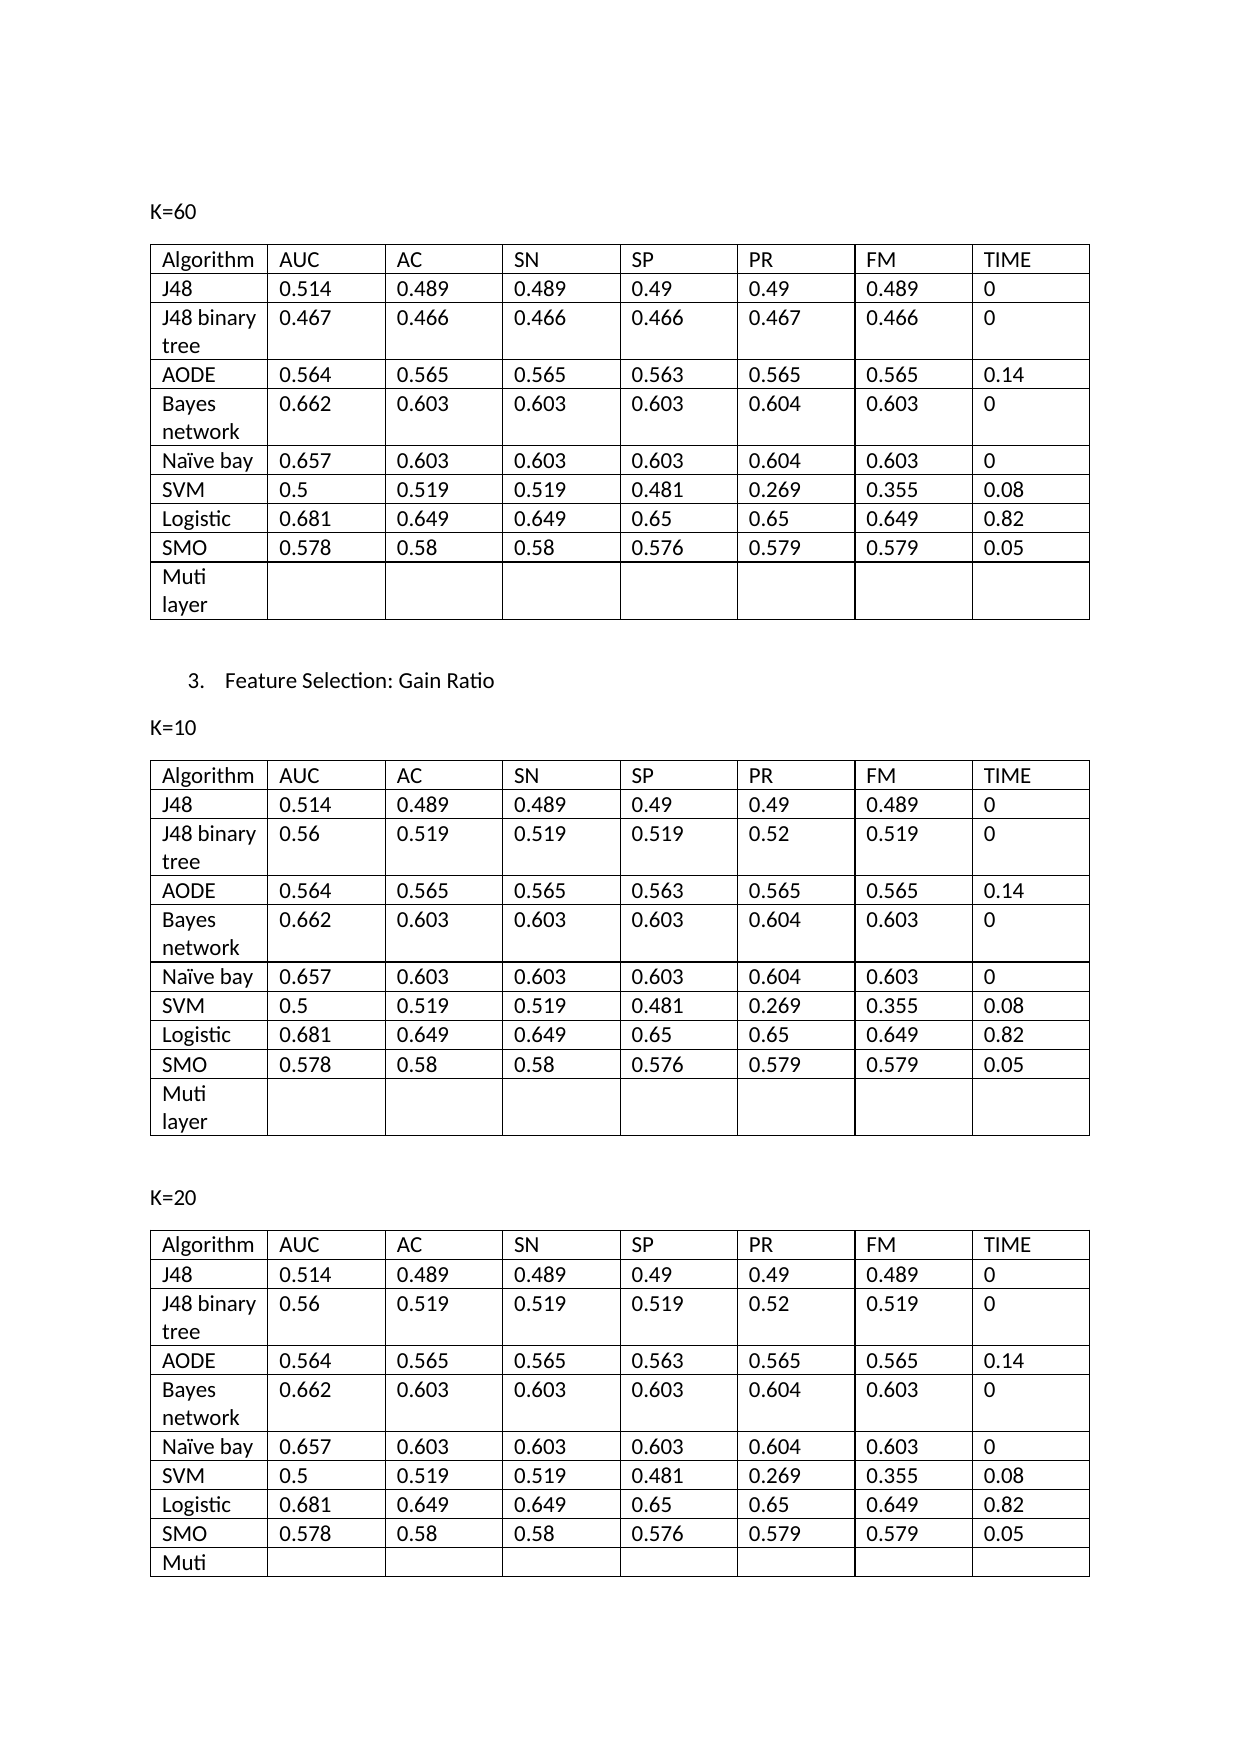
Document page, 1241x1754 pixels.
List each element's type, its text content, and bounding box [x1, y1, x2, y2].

table_cell 0.82 [973, 504, 1089, 532]
table_cell 0.58 [386, 1050, 502, 1078]
table_header SN [503, 1231, 620, 1259]
table_cell 0.5 [268, 475, 385, 503]
table_cell J48 binary tree [151, 819, 267, 875]
text K=20 [150, 1183, 1090, 1211]
table_cell 0.603 [503, 446, 620, 474]
table_cell AODE [151, 1346, 267, 1374]
table_cell 0.467 [738, 303, 854, 359]
table_cell 0.563 [621, 876, 737, 904]
table_cell Logistic [151, 1490, 267, 1518]
table_cell 0.603 [503, 963, 620, 991]
table_cell 0.603 [386, 389, 502, 445]
table_cell 0.576 [621, 533, 737, 561]
table_cell 0.563 [621, 360, 737, 388]
table_cell 0.489 [386, 274, 502, 302]
table_cell 0.603 [386, 1432, 502, 1460]
table_cell SMO [151, 1519, 267, 1547]
table_cell 0.56 [268, 1289, 385, 1345]
table_cell [386, 563, 502, 618]
table_cell 0.489 [503, 790, 620, 818]
table_cell Bayes network [151, 1375, 267, 1431]
table_cell 0 [973, 905, 1089, 961]
table_cell SMO [151, 533, 267, 561]
table_cell SVM [151, 475, 267, 503]
table_cell 0.489 [856, 790, 972, 818]
table_cell 0.49 [738, 274, 854, 302]
table_cell 0.58 [386, 1519, 502, 1547]
table_cell 0.481 [621, 475, 737, 503]
table_cell 0.657 [268, 1432, 385, 1460]
table_cell 0.14 [973, 1346, 1089, 1374]
table_cell 0.52 [738, 819, 854, 875]
table_cell 0.681 [268, 1021, 385, 1049]
table_cell 0.603 [621, 963, 737, 991]
table_cell 0.603 [621, 389, 737, 445]
table_cell 0.565 [386, 360, 502, 388]
table_cell 0.649 [503, 1490, 620, 1518]
table_cell 0.481 [621, 1461, 737, 1489]
table_cell 0.489 [856, 1260, 972, 1288]
table_cell 0.603 [621, 1375, 737, 1431]
table_cell 0.657 [268, 963, 385, 991]
table_cell 0.604 [738, 446, 854, 474]
table_cell [621, 563, 737, 618]
table_cell 0.514 [268, 1260, 385, 1288]
table_cell 0 [973, 446, 1089, 474]
table_cell 0.519 [503, 1461, 620, 1489]
table_cell [621, 1079, 737, 1135]
table_cell 0.355 [856, 1461, 972, 1489]
table_cell [268, 1548, 385, 1576]
table_cell 0.514 [268, 790, 385, 818]
table_cell 0.466 [856, 303, 972, 359]
table_cell 0.578 [268, 1519, 385, 1547]
table_cell 0 [973, 1432, 1089, 1460]
table_cell Naïve bay [151, 446, 267, 474]
table_cell [738, 1079, 854, 1135]
table_cell 0.58 [386, 533, 502, 561]
table_cell 0.49 [621, 274, 737, 302]
table_cell 0.604 [738, 963, 854, 991]
table_cell 0.578 [268, 1050, 385, 1078]
table_header FM [856, 761, 972, 789]
table_header TIME [973, 245, 1089, 273]
table_header FM [856, 245, 972, 273]
table_cell 0.58 [503, 1519, 620, 1547]
table_cell 0.466 [503, 303, 620, 359]
table_cell 0.489 [503, 1260, 620, 1288]
table_cell 0 [973, 963, 1089, 991]
table_header TIME [973, 1231, 1089, 1259]
table_cell 0.519 [386, 1461, 502, 1489]
table_header FM [856, 1231, 972, 1259]
table_cell 0.355 [856, 475, 972, 503]
table_cell 0.603 [621, 446, 737, 474]
table_header AUC [268, 761, 385, 789]
table_cell 0.579 [856, 533, 972, 561]
table_cell 0.579 [856, 1519, 972, 1547]
table_cell J48 binary tree [151, 1289, 267, 1345]
table_cell 0.603 [503, 1375, 620, 1431]
table_cell 0.649 [386, 504, 502, 532]
table_cell Naïve bay [151, 1432, 267, 1460]
table_cell 0.604 [738, 1432, 854, 1460]
table_header AC [386, 245, 502, 273]
table_cell 0.514 [268, 274, 385, 302]
table_header AC [386, 1231, 502, 1259]
table_cell 0.579 [738, 1519, 854, 1547]
table_cell J48 [151, 1260, 267, 1288]
table_header Algorithm [151, 245, 267, 273]
table_cell Naïve bay [151, 963, 267, 991]
table_cell 0.662 [268, 1375, 385, 1431]
table_cell 0 [973, 389, 1089, 445]
table_cell 0.603 [856, 963, 972, 991]
table_header SP [621, 1231, 737, 1259]
table_cell 0.65 [621, 1490, 737, 1518]
table_cell 0.466 [621, 303, 737, 359]
table_cell 0.14 [973, 360, 1089, 388]
table_cell 0.269 [738, 475, 854, 503]
table_cell 0.578 [268, 533, 385, 561]
table_cell [268, 1079, 385, 1135]
table_cell 0.269 [738, 1461, 854, 1489]
table_cell Muti layer [151, 1079, 267, 1135]
table_header SP [621, 245, 737, 273]
table_cell 0.657 [268, 446, 385, 474]
table_cell SMO [151, 1050, 267, 1078]
table_cell J48 binary tree [151, 303, 267, 359]
table_cell 0.565 [503, 1346, 620, 1374]
table_cell 0.649 [503, 504, 620, 532]
table_cell Logistic [151, 504, 267, 532]
table_cell 0.519 [386, 1289, 502, 1345]
table_cell 0.519 [503, 992, 620, 1019]
table_header TIME [973, 761, 1089, 789]
list Feature Selection: Gain Ratio [187, 666, 1090, 694]
table_cell 0.519 [386, 992, 502, 1019]
table_cell 0.681 [268, 1490, 385, 1518]
table_cell 0.489 [503, 274, 620, 302]
table_header AUC [268, 1231, 385, 1259]
table_cell 0.579 [856, 1050, 972, 1078]
table_cell 0.565 [503, 360, 620, 388]
table_cell 0 [973, 274, 1089, 302]
table_cell 0.681 [268, 504, 385, 532]
table_cell 0.519 [621, 1289, 737, 1345]
table_header Algorithm [151, 761, 267, 789]
table_cell AODE [151, 876, 267, 904]
table_cell 0.564 [268, 360, 385, 388]
table_cell 0.603 [503, 1432, 620, 1460]
table_cell J48 [151, 790, 267, 818]
table_cell 0.56 [268, 819, 385, 875]
table_cell 0.603 [386, 1375, 502, 1431]
table_cell 0.355 [856, 992, 972, 1019]
table_cell 0.649 [856, 504, 972, 532]
table_cell 0.519 [621, 819, 737, 875]
table_cell 0.662 [268, 389, 385, 445]
table_cell 0.49 [621, 1260, 737, 1288]
table_cell [973, 563, 1089, 618]
table_cell 0.565 [738, 360, 854, 388]
table_cell 0.603 [856, 1432, 972, 1460]
table_cell 0.564 [268, 876, 385, 904]
table_header SN [503, 761, 620, 789]
table_cell 0 [973, 1289, 1089, 1345]
table_header PR [738, 1231, 854, 1259]
table_cell 0.565 [386, 1346, 502, 1374]
table_cell 0.565 [386, 876, 502, 904]
table_header SN [503, 245, 620, 273]
table_cell 0.662 [268, 905, 385, 961]
table_cell 0.5 [268, 1461, 385, 1489]
table_cell 0.565 [856, 876, 972, 904]
table_cell 0.58 [503, 533, 620, 561]
table_cell 0.05 [973, 1050, 1089, 1078]
table_cell Bayes network [151, 389, 267, 445]
table_cell 0.603 [386, 905, 502, 961]
table_cell 0.603 [386, 446, 502, 474]
table_cell 0.58 [503, 1050, 620, 1078]
table_cell [386, 1079, 502, 1135]
table_cell 0.603 [503, 389, 620, 445]
table_cell 0.519 [386, 475, 502, 503]
table_cell 0.604 [738, 389, 854, 445]
table_cell [621, 1548, 737, 1576]
table_cell 0.65 [621, 504, 737, 532]
table_cell 0.08 [973, 1461, 1089, 1489]
table_cell 0.489 [856, 274, 972, 302]
table_cell 0.649 [856, 1021, 972, 1049]
table_cell AODE [151, 360, 267, 388]
table_cell 0.269 [738, 992, 854, 1019]
table_cell 0.519 [856, 819, 972, 875]
table_cell 0.05 [973, 1519, 1089, 1547]
table_cell 0.649 [856, 1490, 972, 1518]
table_header AUC [268, 245, 385, 273]
text K=60 [150, 197, 1090, 225]
table_cell SVM [151, 1461, 267, 1489]
table_header Algorithm [151, 1231, 267, 1259]
table_cell 0.481 [621, 992, 737, 1019]
table_cell [738, 1548, 854, 1576]
table_cell 0.603 [856, 389, 972, 445]
table_cell 0.519 [386, 819, 502, 875]
table_cell [973, 1548, 1089, 1576]
table_cell 0.649 [386, 1021, 502, 1049]
table_cell 0.649 [503, 1021, 620, 1049]
table_cell 0 [973, 790, 1089, 818]
table_cell 0.649 [386, 1490, 502, 1518]
table_cell Bayes network [151, 905, 267, 961]
table_cell 0.519 [503, 819, 620, 875]
table_cell [503, 1079, 620, 1135]
table_cell 0.519 [503, 475, 620, 503]
table_cell [386, 1548, 502, 1576]
table_cell [503, 1548, 620, 1576]
table_cell [503, 563, 620, 618]
table_cell 0.5 [268, 992, 385, 1019]
table_cell 0.65 [738, 504, 854, 532]
table_cell 0.603 [856, 1375, 972, 1431]
table_cell 0.565 [503, 876, 620, 904]
table_cell [268, 563, 385, 618]
table_cell 0.564 [268, 1346, 385, 1374]
table_cell 0.603 [503, 905, 620, 961]
table_cell 0.603 [856, 446, 972, 474]
table_cell 0.603 [856, 905, 972, 961]
table_cell Muti layer [151, 1548, 267, 1576]
table_cell 0.466 [386, 303, 502, 359]
table_cell [856, 1079, 972, 1135]
table_cell 0 [973, 1260, 1089, 1288]
table_cell 0.489 [386, 790, 502, 818]
table_cell 0.603 [621, 1432, 737, 1460]
table_cell 0.565 [856, 360, 972, 388]
table_cell J48 [151, 274, 267, 302]
table_cell 0.565 [856, 1346, 972, 1374]
table_cell 0 [973, 303, 1089, 359]
table_cell 0.14 [973, 876, 1089, 904]
table_header PR [738, 761, 854, 789]
table_cell [856, 1548, 972, 1576]
table_cell 0.576 [621, 1050, 737, 1078]
table_cell 0 [973, 819, 1089, 875]
table_cell 0.65 [621, 1021, 737, 1049]
table_cell [856, 563, 972, 618]
text K=10 [150, 713, 1090, 741]
table_cell 0.05 [973, 533, 1089, 561]
table_cell Logistic [151, 1021, 267, 1049]
table_cell 0.49 [738, 1260, 854, 1288]
table_cell 0.82 [973, 1490, 1089, 1518]
table_cell 0.65 [738, 1021, 854, 1049]
table_cell 0.08 [973, 992, 1089, 1019]
table_cell 0.563 [621, 1346, 737, 1374]
table_cell 0.08 [973, 475, 1089, 503]
table_header PR [738, 245, 854, 273]
table_header AC [386, 761, 502, 789]
table_cell 0 [973, 1375, 1089, 1431]
table_cell 0.604 [738, 905, 854, 961]
table_header SP [621, 761, 737, 789]
table_cell 0.49 [621, 790, 737, 818]
table_cell 0.467 [268, 303, 385, 359]
table_cell 0.603 [386, 963, 502, 991]
table_cell 0.489 [386, 1260, 502, 1288]
table_cell 0.604 [738, 1375, 854, 1431]
table_cell 0.519 [856, 1289, 972, 1345]
table_cell 0.65 [738, 1490, 854, 1518]
table_cell 0.579 [738, 533, 854, 561]
table_cell Muti layer [151, 563, 267, 618]
table_cell [973, 1079, 1089, 1135]
table_cell 0.49 [738, 790, 854, 818]
table_cell 0.52 [738, 1289, 854, 1345]
table_cell 0.565 [738, 1346, 854, 1374]
table_cell [738, 563, 854, 618]
table_cell 0.579 [738, 1050, 854, 1078]
table_cell 0.576 [621, 1519, 737, 1547]
table_cell 0.519 [503, 1289, 620, 1345]
table_cell SVM [151, 992, 267, 1019]
table_cell 0.565 [738, 876, 854, 904]
table_cell 0.603 [621, 905, 737, 961]
table_cell 0.82 [973, 1021, 1089, 1049]
